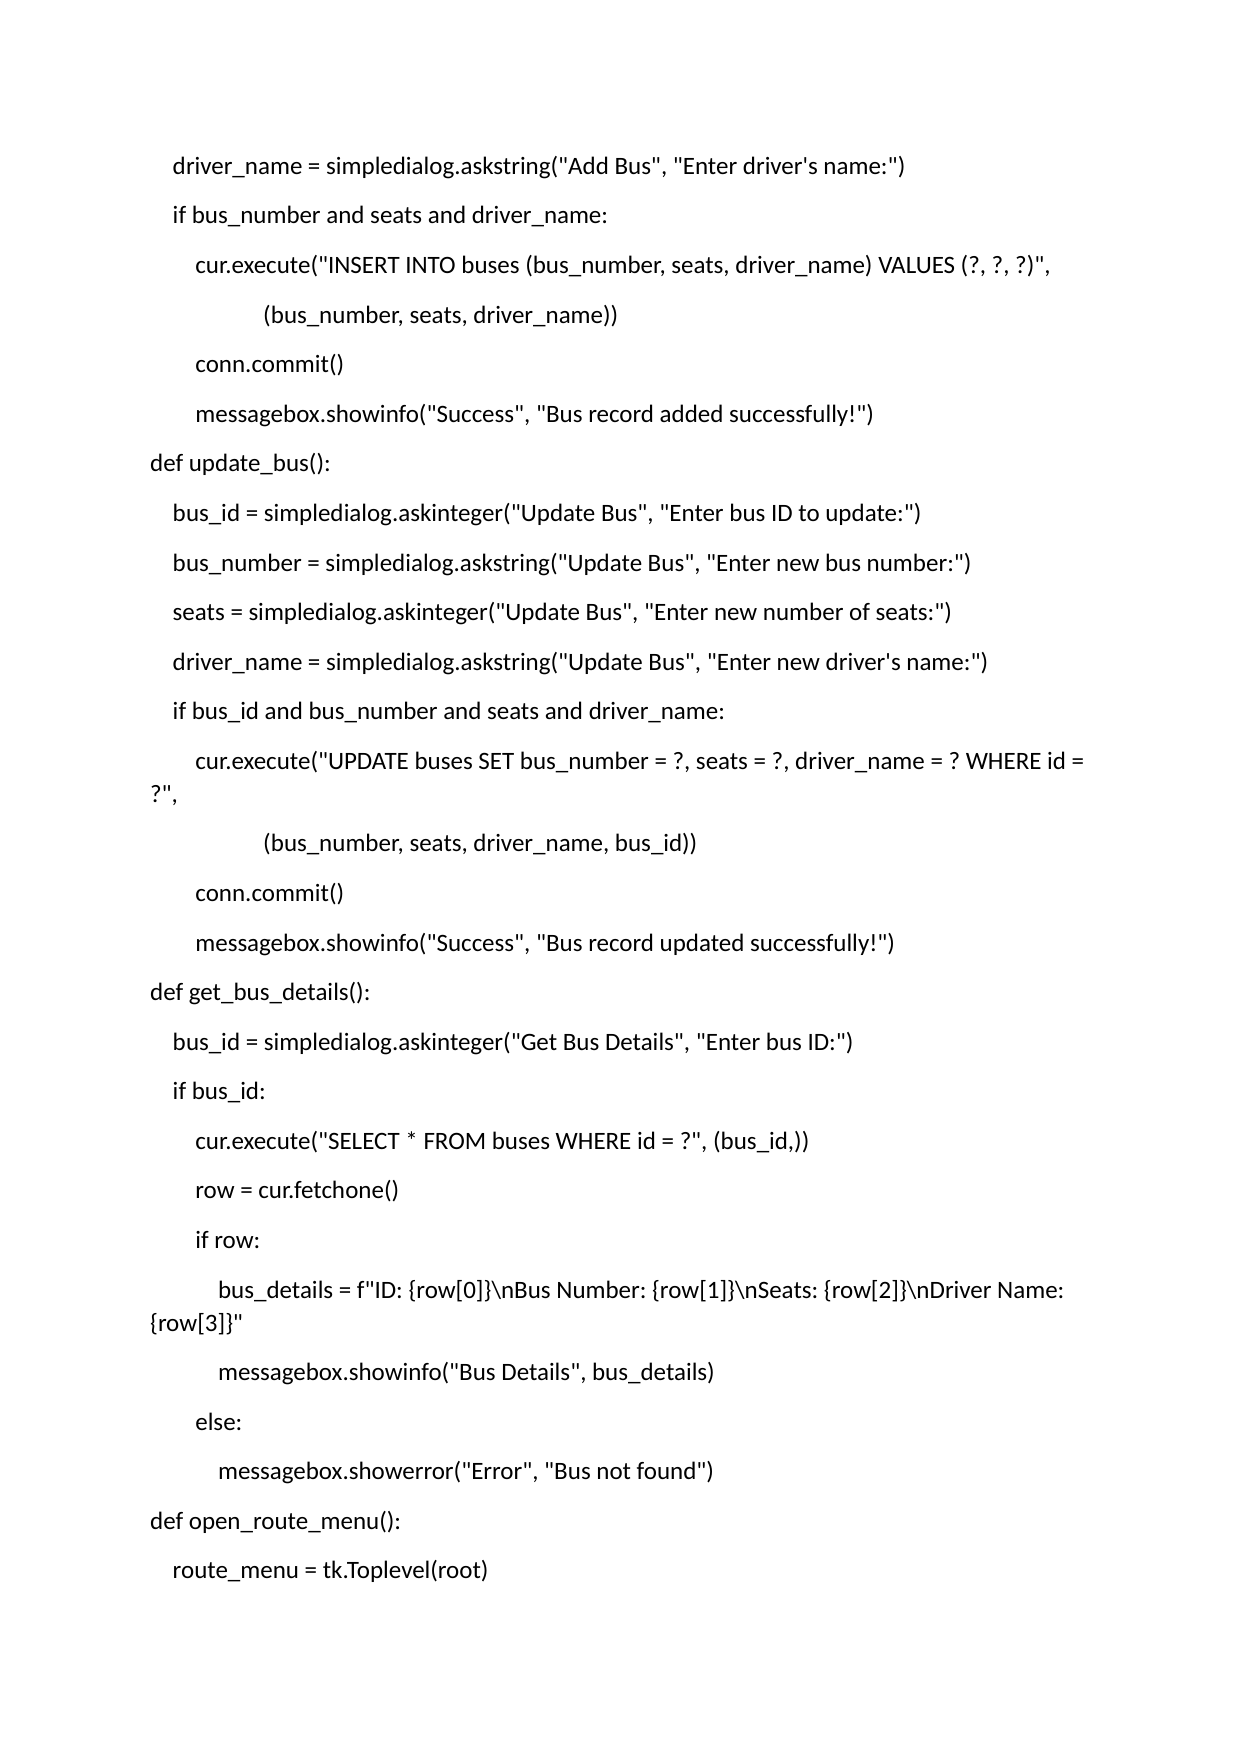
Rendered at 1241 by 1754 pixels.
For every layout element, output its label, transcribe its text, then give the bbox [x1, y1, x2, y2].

text messagebox.showinfo("Success", "Bus record updated successfully!") [150, 927, 1090, 957]
text cur.execute("UPDATE buses SET bus_number = ?, seats = ?, driver_name = ? WHERE id = ?", [150, 745, 1090, 808]
text messagebox.showinfo("Success", "Bus record added successfully!") [150, 398, 1090, 428]
text messagebox.showerror("Error", "Bus not found") [150, 1455, 1090, 1486]
text row = cur.fetchone() [150, 1174, 1090, 1205]
text bus_details = f"ID: {row[0]}\nBus Number: {row[1]}\nSeats: {row[2]}\nDriver Name: {row[3]}" [150, 1274, 1090, 1337]
text cur.execute("SELECT * FROM buses WHERE id = ?", (bus_id,)) [150, 1125, 1090, 1156]
text def get_bus_details(): [150, 976, 1090, 1007]
text conn.commit() [150, 877, 1090, 908]
text messagebox.showinfo("Bus Details", bus_details) [150, 1356, 1090, 1387]
text (bus_number, seats, driver_name, bus_id)) [150, 827, 1090, 858]
text cur.execute("INSERT INTO buses (bus_number, seats, driver_name) VALUES (?, ?, ?)", [150, 249, 1090, 280]
text route_menu = tk.Toplevel(root) [150, 1554, 1090, 1585]
text else: [150, 1406, 1090, 1436]
text seats = simpledialog.askinteger("Update Bus", "Enter new number of seats:") [150, 596, 1090, 627]
text bus_number = simpledialog.askstring("Update Bus", "Enter new bus number:") [150, 547, 1090, 577]
text if bus_id: [150, 1075, 1090, 1106]
text driver_name = simpledialog.askstring("Update Bus", "Enter new driver's name:") [150, 646, 1090, 676]
text conn.commit() [150, 348, 1090, 379]
text (bus_number, seats, driver_name)) [150, 299, 1090, 329]
text bus_id = simpledialog.askinteger("Get Bus Details", "Enter bus ID:") [150, 1026, 1090, 1056]
text def open_route_menu(): [150, 1505, 1090, 1536]
text bus_id = simpledialog.askinteger("Update Bus", "Enter bus ID to update:") [150, 497, 1090, 528]
text if bus_number and seats and driver_name: [150, 199, 1090, 230]
text def update_bus(): [150, 447, 1090, 478]
text driver_name = simpledialog.askstring("Add Bus", "Enter driver's name:") [150, 150, 1090, 181]
text if row: [150, 1224, 1090, 1255]
text if bus_id and bus_number and seats and driver_name: [150, 695, 1090, 726]
